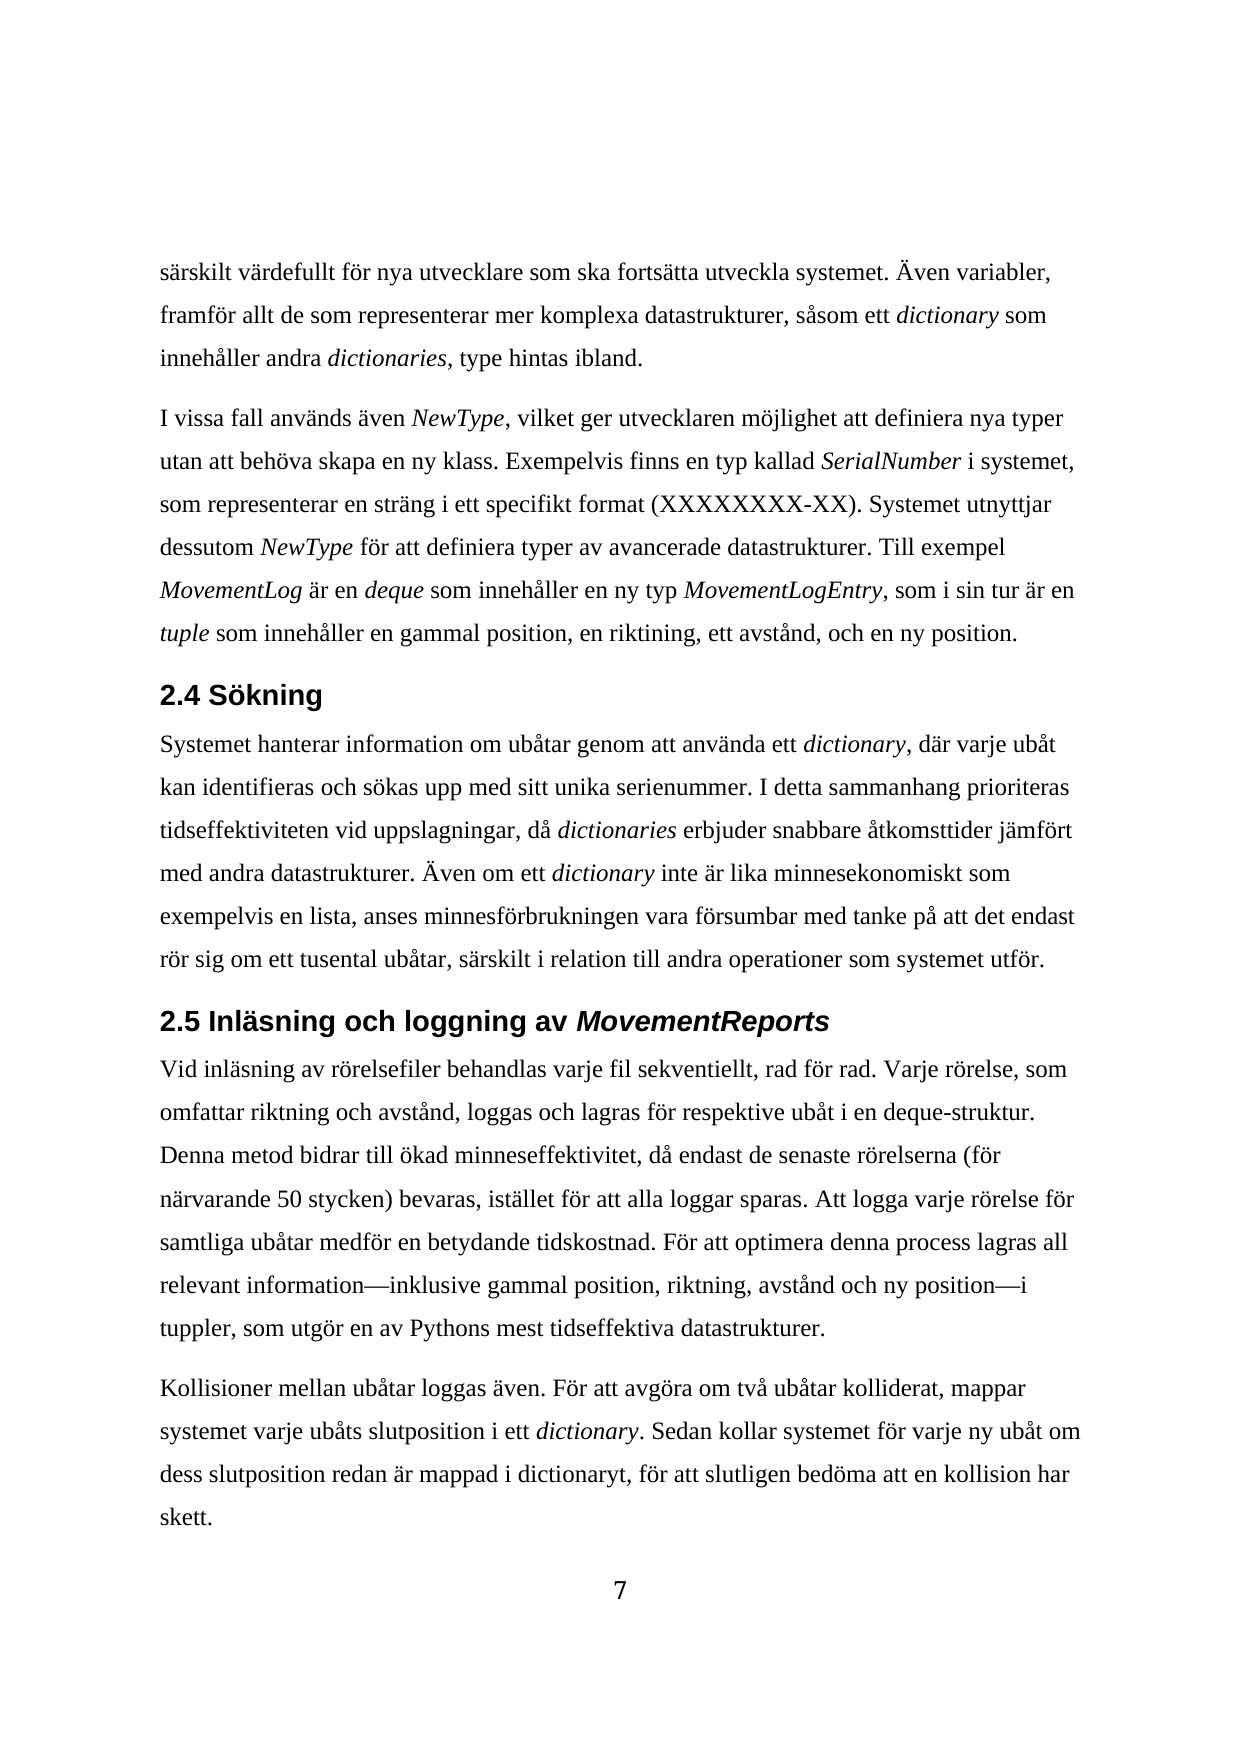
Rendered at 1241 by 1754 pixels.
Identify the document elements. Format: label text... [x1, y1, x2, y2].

text Kollisioner mellan ubåtar loggas även. För att avgöra om två ubåtar kolliderat, mappar systemet varje ubåts slutposition i ett dictionary. Sedan kollar systemet för varje ny ubåt om dess slutposition redan är mappad i dictionaryt, för att slutligen bedöma att en kollision har skett. [159, 1373, 1081, 1531]
subtitle 2.5 Inläsning och loggning av MovementReports [159, 1004, 1081, 1038]
subtitle 2.4 Sökning [159, 678, 1081, 712]
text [159, 257, 1081, 372]
text I vissa fall används även NewType, vilket ger utvecklaren möjlighet att definiera nya typer utan att behöva skapa en ny klass. Exempelvis finns en typ kallad SerialNumber i systemet, som representerar en sträng i ett specifikt format (XXXXXXXX-XX). Systemet utnyttjar dessutom NewType för att definiera typer av avancerade datastrukturer. Till exempel MovementLog är en deque som innehåller en ny typ MovementLogEntry, som i sin tur är en tuple som innehåller en gammal position, en riktining, ett avstånd, och en ny position. [159, 403, 1081, 647]
text Systemet hanterar information om ubåtar genom att använda ett dictionary, där varje ubåt kan identifieras och sökas upp med sitt unika serienummer. I detta sammanhang prioriteras tidseffektiviteten vid uppslagningar, då dictionaries erbjuder snabbare åtkomsttider jämfört med andra datastrukturer. Även om ett dictionary inte är lika minnesekonomiskt som exempelvis en lista, anses minnesförbrukningen vara försumbar med tanke på att det endast rör sig om ett tusental ubåtar, särskilt i relation till andra operationer som systemet utför. [159, 729, 1081, 973]
text Vid inläsning av rörelsefiler behandlas varje fil sekventiellt, rad för rad. Varje rörelse, som omfattar riktning och avstånd, loggas och lagras för respektive ubåt i en deque-struktur. Denna metod bidrar till ökad minneseffektivitet, då endast de senaste rörelserna (för närvarande 50 stycken) bevaras, istället för att alla loggar sparas. Att logga varje rörelse för samtliga ubåtar medför en betydande tidskostnad. För att optimera denna process lagras all relevant information—inklusive gammal position, riktning, avstånd och ny position—i tuppler, som utgör en av Pythons mest tidseffektiva datastrukturer. [159, 1054, 1081, 1342]
